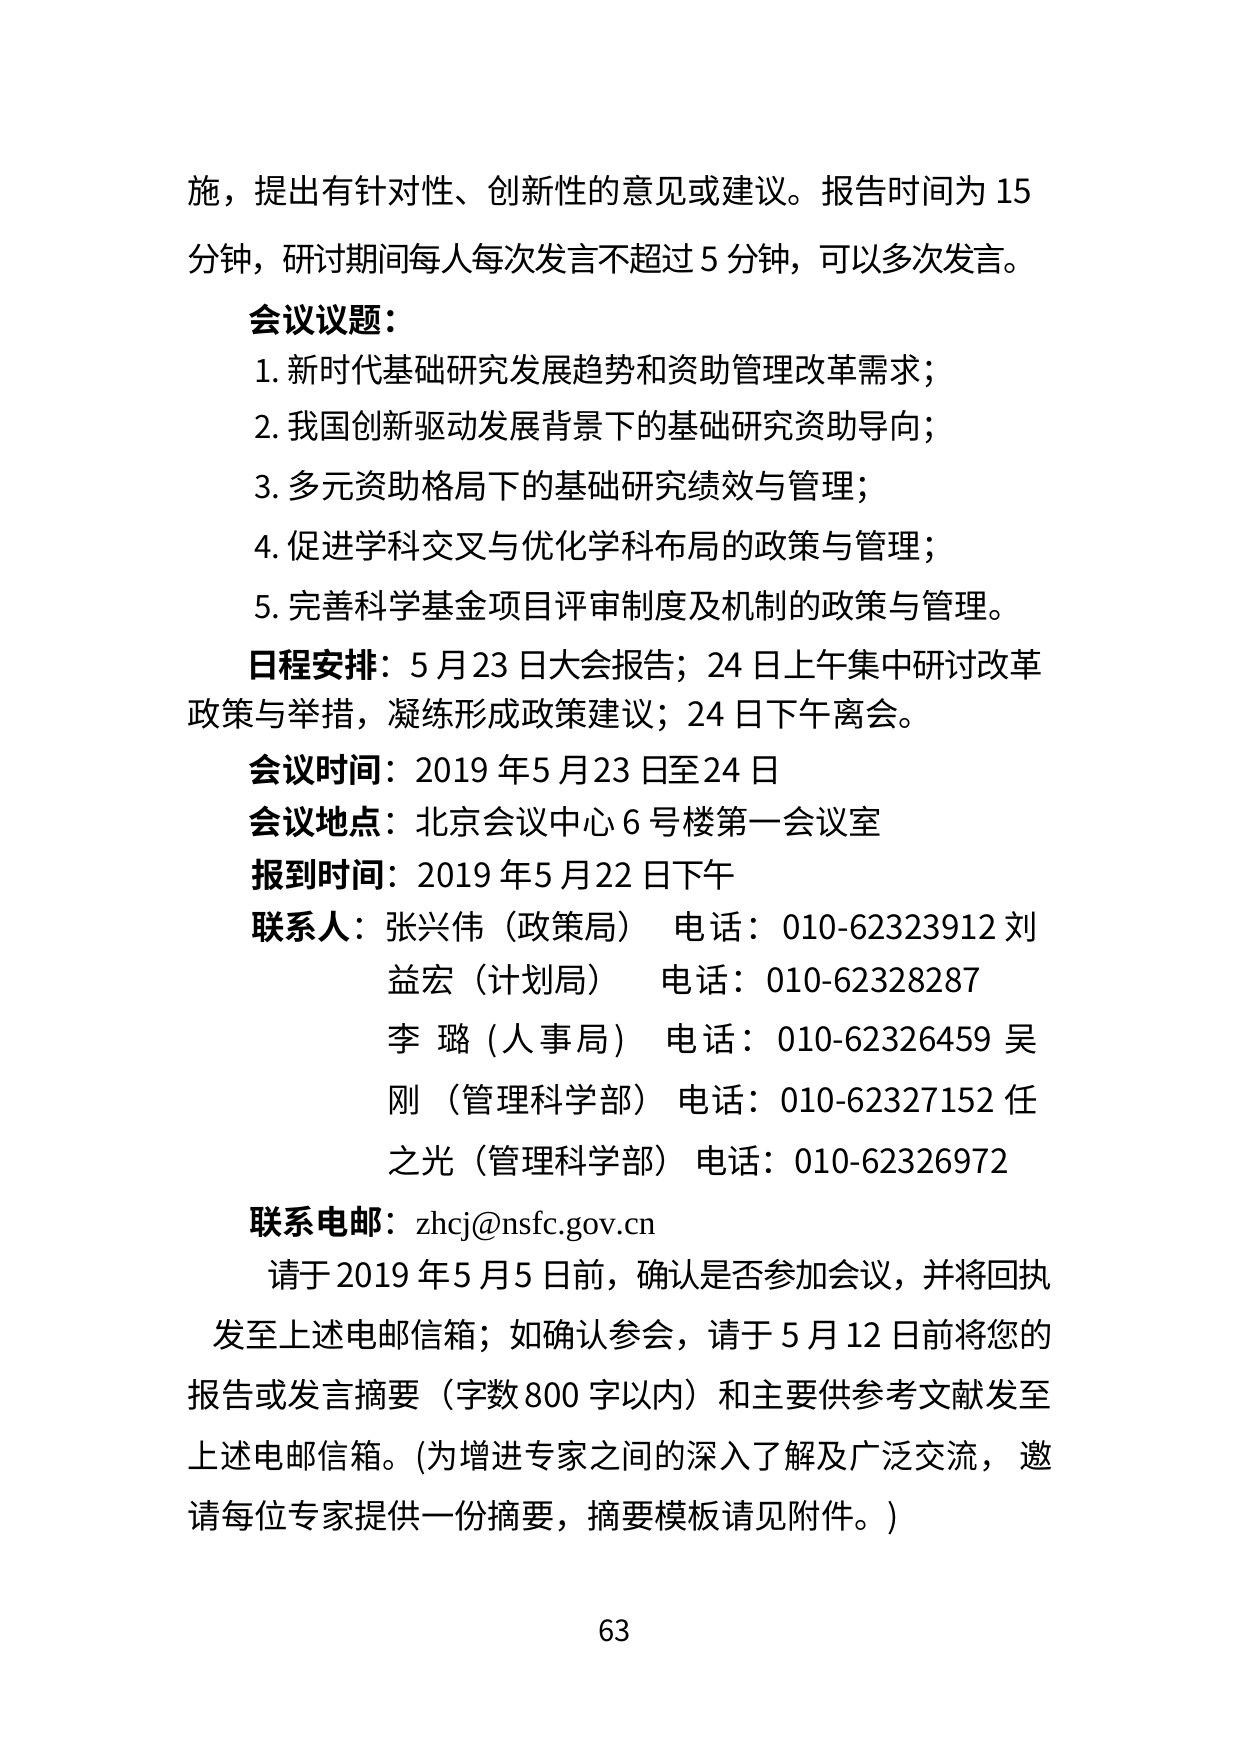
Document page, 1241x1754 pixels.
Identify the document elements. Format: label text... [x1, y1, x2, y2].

list 完善科学基金项目评审制度及机制的政策与管理。日程安排：5 月 23 日大会报告；24 日上午集中研讨改革 [246, 579, 1053, 687]
text 会议地点：北京会议中心 6 号楼第一会议室 [248, 796, 1182, 844]
text 李 璐 (人事局) 电话：010-62326459 吴 刚（管理科学部） 电话：010-62327152 任之光（管理科学部） 电话：010-62326972 [388, 1013, 1038, 1183]
text 分钟，研讨期间每人每次发言不超过 5 分钟，可以多次发言。会议议题： [187, 233, 1061, 342]
list 新时代基础研究发展趋势和资助管理改革需求； [254, 354, 1182, 389]
text 联系电邮：zhcj@nsfc.gov.cn [249, 1195, 1182, 1244]
text 施，提出有针对性、创新性的意见或建议。报告时间为 15 [187, 165, 1182, 213]
list 我国创新驱动发展背景下的基础研究资助导向； [254, 400, 1182, 448]
text 报告或发言摘要（字数 800 字以内）和主要供参考文献发至上述电邮信箱。(为增进专家之间的深入了解及广泛交流， 邀请每位专家提供一份摘要，摘要模板请见附件。) [187, 1369, 1053, 1538]
text 报到时间：2019 年 5 月 22 日下午 [251, 848, 1182, 897]
list 促进学科交叉与优化学科布局的政策与管理； [254, 520, 1182, 568]
text 发至上述电邮信箱；如确认参会，请于 5 月 12 日前将您的 [106, 1309, 1053, 1357]
list 多元资助格局下的基础研究绩效与管理； [254, 460, 1182, 508]
text 会议时间：2019 年 5 月 23 日至 24 日 [248, 744, 1182, 792]
text 政策与举措，凝练形成政策建议；24 日下午离会。 [187, 698, 1182, 734]
text 请于 2019 年 5 月 5 日前，确认是否参加会议，并将回执 [106, 1249, 1053, 1297]
text 联系人：张兴伟（政策局） 电话：010-62323912 刘益宏（计划局） 电话：010-62328287 [251, 900, 1038, 1002]
